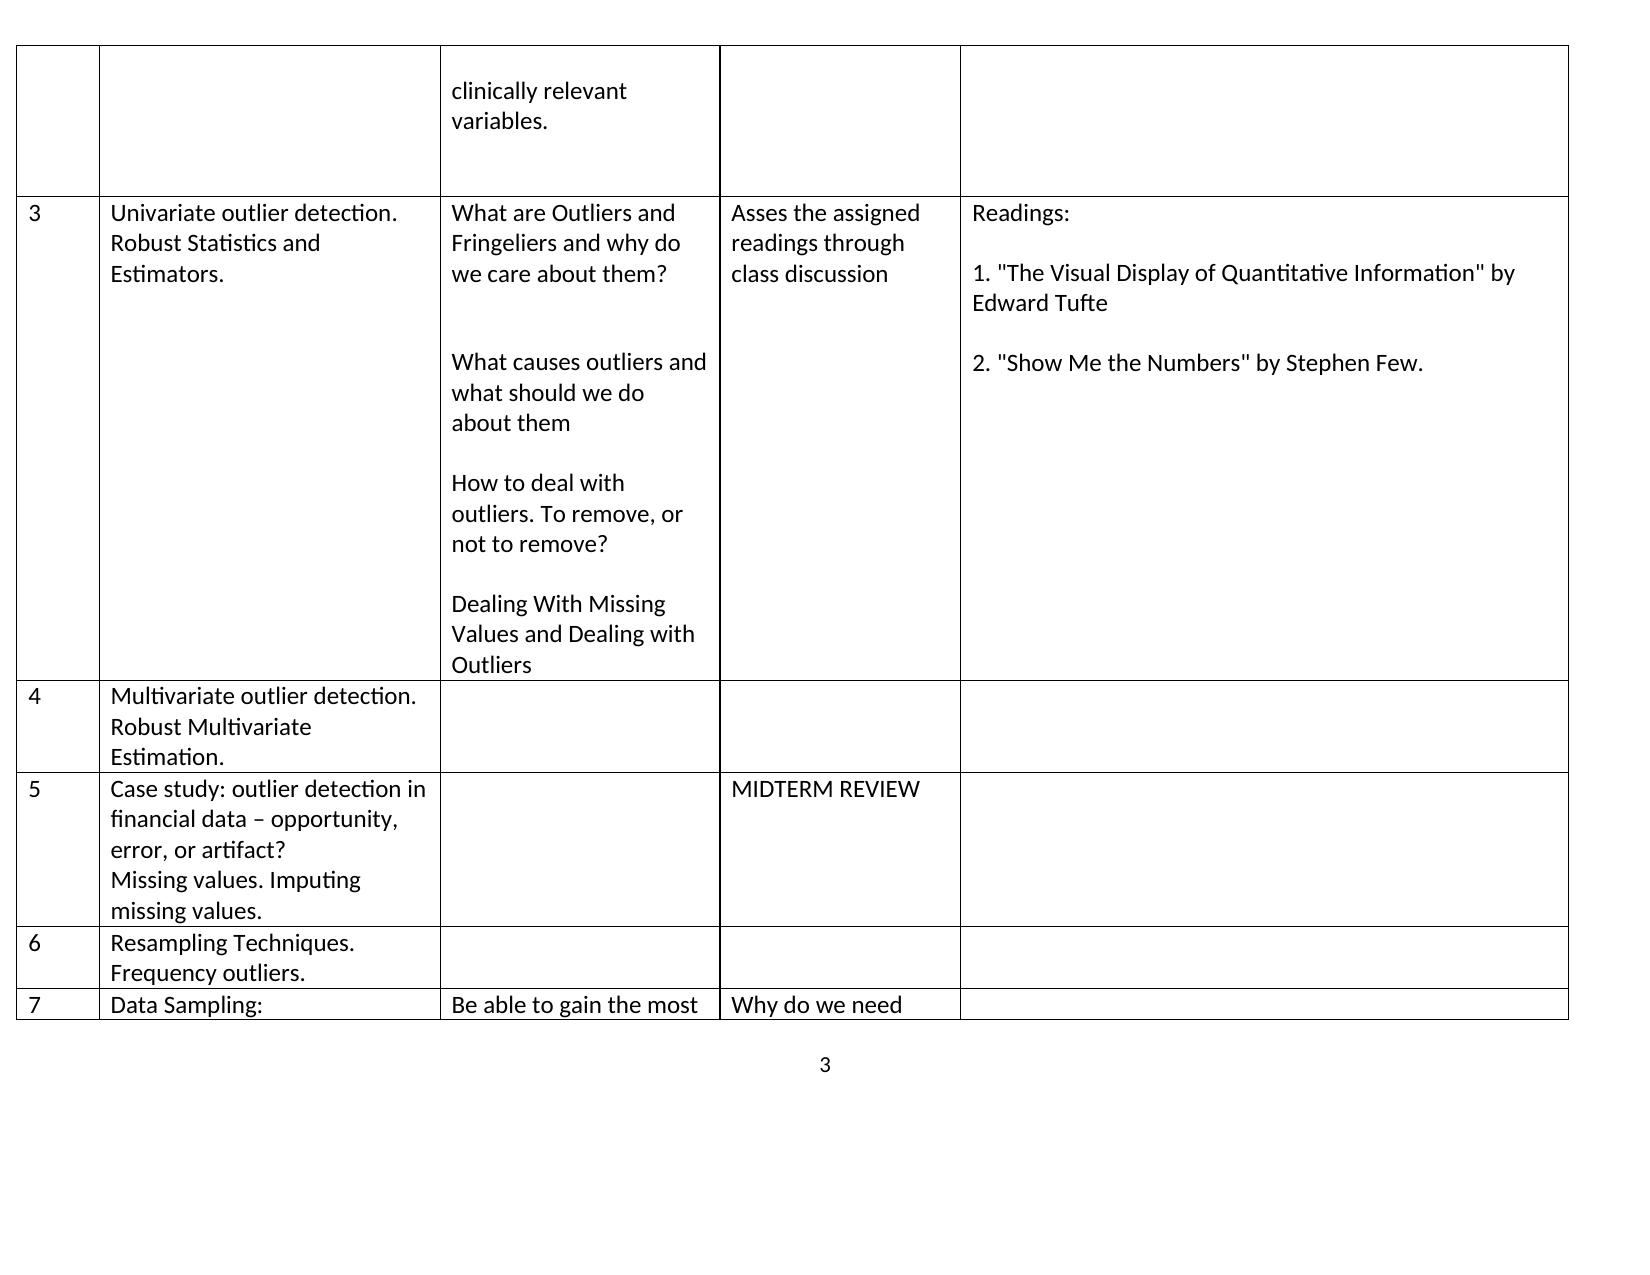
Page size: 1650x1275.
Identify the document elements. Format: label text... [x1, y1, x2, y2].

table_cell Case study: outlier detection in financial data – opportunity, error, or artifact? Missing values. Imputing missing values. [100, 773, 440, 926]
table_cell [721, 927, 960, 988]
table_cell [100, 989, 440, 1019]
table_cell [961, 927, 1568, 988]
table_cell [441, 681, 719, 772]
table_cell [961, 773, 1568, 926]
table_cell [100, 46, 440, 196]
table_cell [961, 989, 1568, 1019]
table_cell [441, 46, 719, 196]
table_cell What are Outliers and Fringeliers and why do we care about them? What causes outliers and what should we do about them How to deal with outliers. To remove, or not to remove? Dealing With Missing Values and Dealing with Outliers [441, 197, 719, 679]
table_cell 4 [17, 681, 99, 772]
table_cell Multivariate outlier detection. Robust Multivariate Estimation. [100, 681, 440, 772]
table_cell MIDTERM REVIEW [721, 773, 960, 926]
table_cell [961, 46, 1568, 196]
table_cell 5 [17, 773, 99, 926]
table_cell [441, 927, 719, 988]
table_cell Univariate outlier detection. Robust Statistics and Estimators. [100, 197, 440, 679]
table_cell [721, 989, 960, 1019]
table_cell [961, 681, 1568, 772]
table_cell Asses the assigned readings through class discussion [721, 197, 960, 679]
table_cell 6 [17, 927, 99, 988]
table_cell 7 [17, 989, 99, 1019]
table_cell Resampling Techniques. Frequency outliers. [100, 927, 440, 988]
table_cell [441, 773, 719, 926]
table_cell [441, 989, 719, 1019]
table_cell 2 [17, 46, 99, 196]
table_cell 3 [17, 197, 99, 679]
table_cell [721, 681, 960, 772]
table_cell Readings: 1. "The Visual Display of Quantitative Information" by Edward Tufte 2. "Show Me the Numbers" by Stephen Few. [961, 197, 1568, 679]
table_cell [721, 46, 960, 196]
